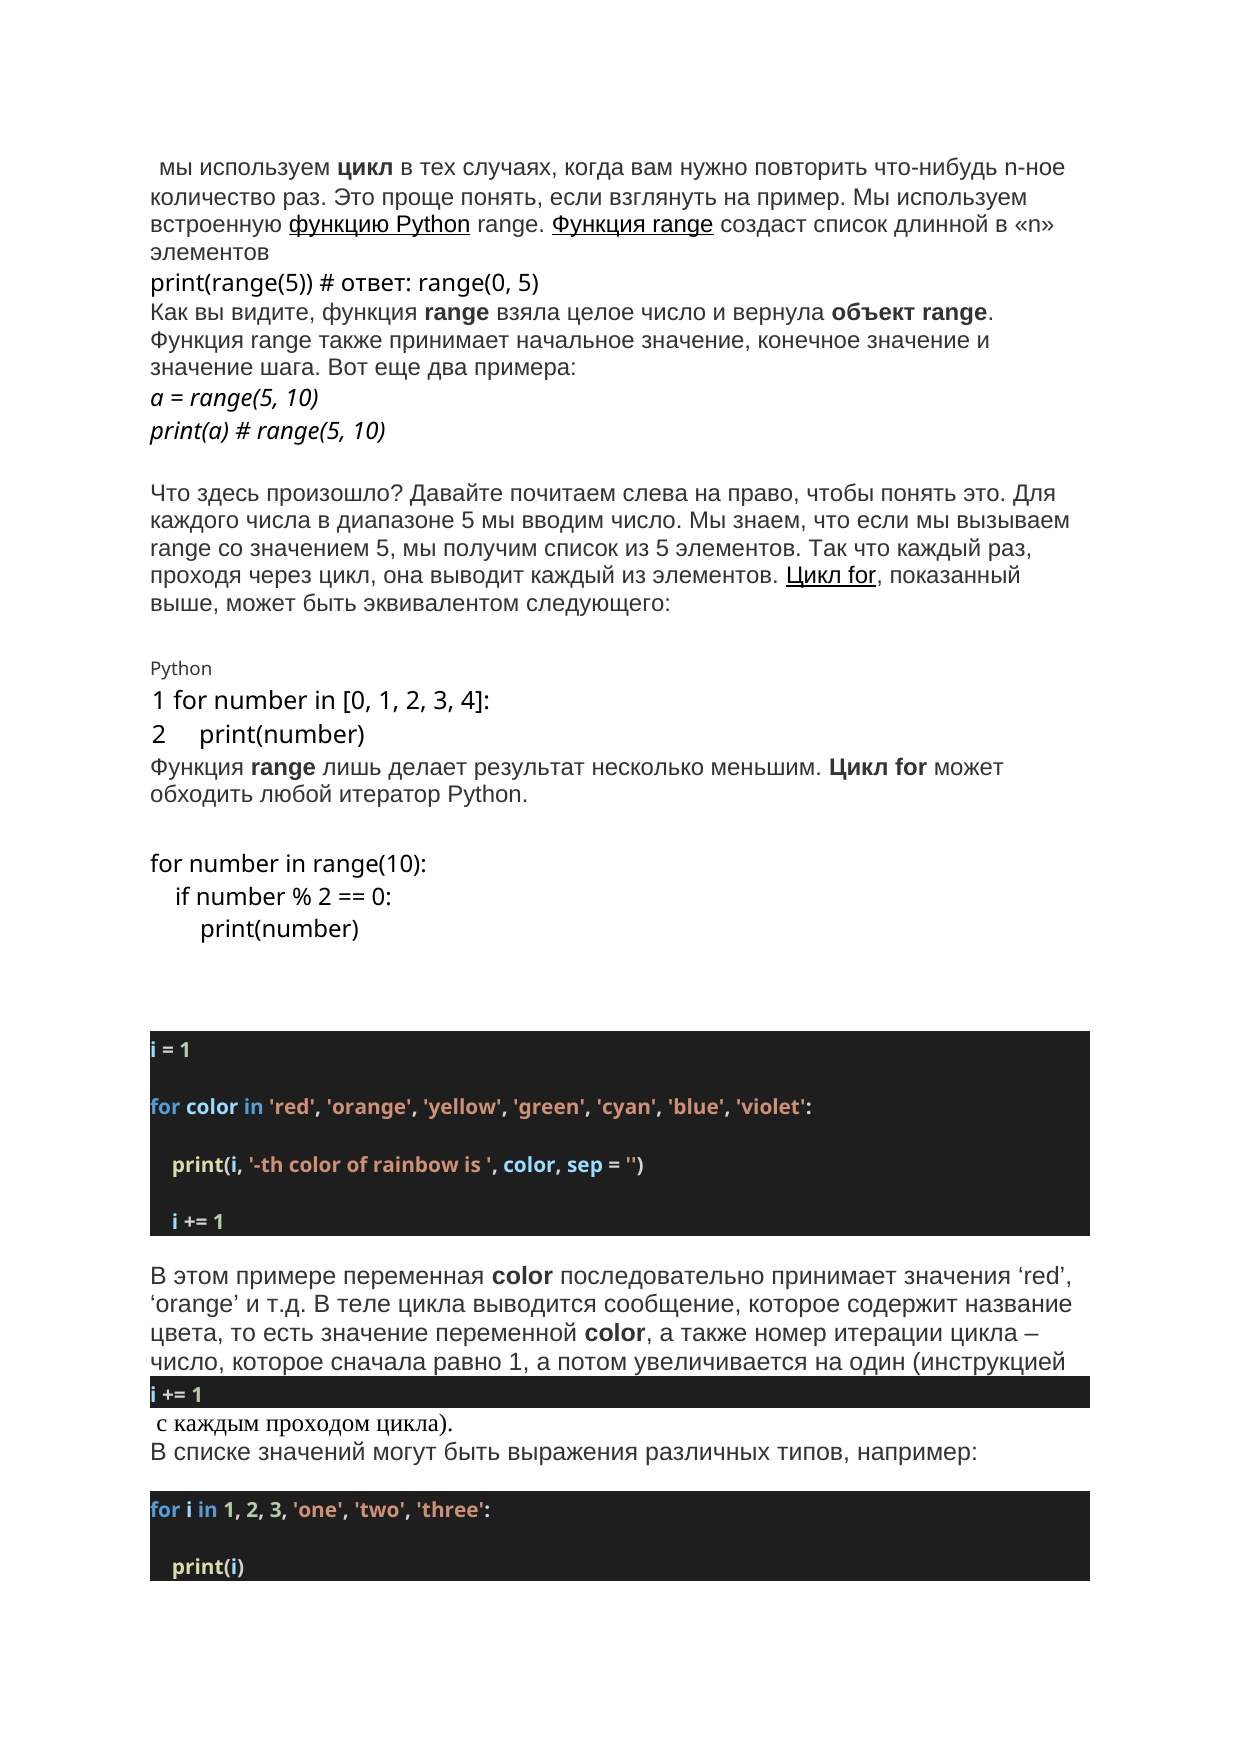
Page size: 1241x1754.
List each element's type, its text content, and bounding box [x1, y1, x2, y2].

text print(a) # range(5, 10) [150, 413, 1090, 446]
text В этом примере переменная color последовательно принимает значения ‘red’, ‘orange’ и т.д. В теле цикла выводится сообщение, которое содержит название цвета, то есть значение переменной color, а также номер итерации цикла – число, которое сначала равно 1, а потом увеличивается на один (инструкцией [150, 1261, 1090, 1376]
text i += 1 [150, 1376, 1090, 1408]
text for number in range(10): [150, 847, 1090, 879]
text print(i) [150, 1548, 1090, 1581]
table_header 1 2 [150, 681, 172, 752]
text Функция range лишь делает результат несколько меньшим. Цикл for может обходить любой итератор Python. [150, 752, 1090, 808]
text a = range(5, 10) [150, 381, 1090, 413]
text if number % 2 == 0: [150, 879, 1090, 912]
table_header for number in [0, 1, 2, 3, 4]: print(number) [172, 681, 1090, 752]
text i += 1 [150, 1203, 1090, 1236]
text for color in 'red', 'orange', 'yellow', 'green', 'cyan', 'blue', 'violet': [150, 1088, 1090, 1121]
text мы используем цикл в тех случаях, когда вам нужно повторить что-нибудь n-ное количество раз. Это проще понять, если взглянуть на пример. Мы используем встроенную функцию Python range. Функция range создаст список длинной в «n» элементов [150, 150, 1090, 265]
text с каждым проходом цикла). [150, 1408, 1090, 1437]
text i = 1 [150, 1031, 1090, 1063]
text Что здесь произошло? Давайте почитаем слева на право, чтобы понять это. Для каждого числа в диапазоне 5 мы вводим число. Мы знаем, что если мы вызываем range со значением 5, мы получим список из 5 элементов. Так что каждый раз, проходя через цикл, она выводит каждый из элементов. Цикл for, показанный выше, может быть эквивалентом следующего: [150, 479, 1090, 617]
text Как вы видите, функция range взяла целое число и вернула объект range. Функция range также принимает начальное значение, конечное значение и значение шага. Вот еще два примера: [577, 298, 1090, 381]
text print(i, '-th color of rainbow is ', color, sep = '') [150, 1146, 1090, 1178]
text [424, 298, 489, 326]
text print(range(5)) # ответ: range(0, 5) [150, 265, 1090, 298]
text В списке значений могут быть выражения различных типов, например: [150, 1437, 1090, 1466]
text for i in 1, 2, 3, 'one', 'two', 'three': [150, 1491, 1090, 1523]
text Python [150, 656, 1090, 681]
text print(number) [150, 912, 1090, 944]
